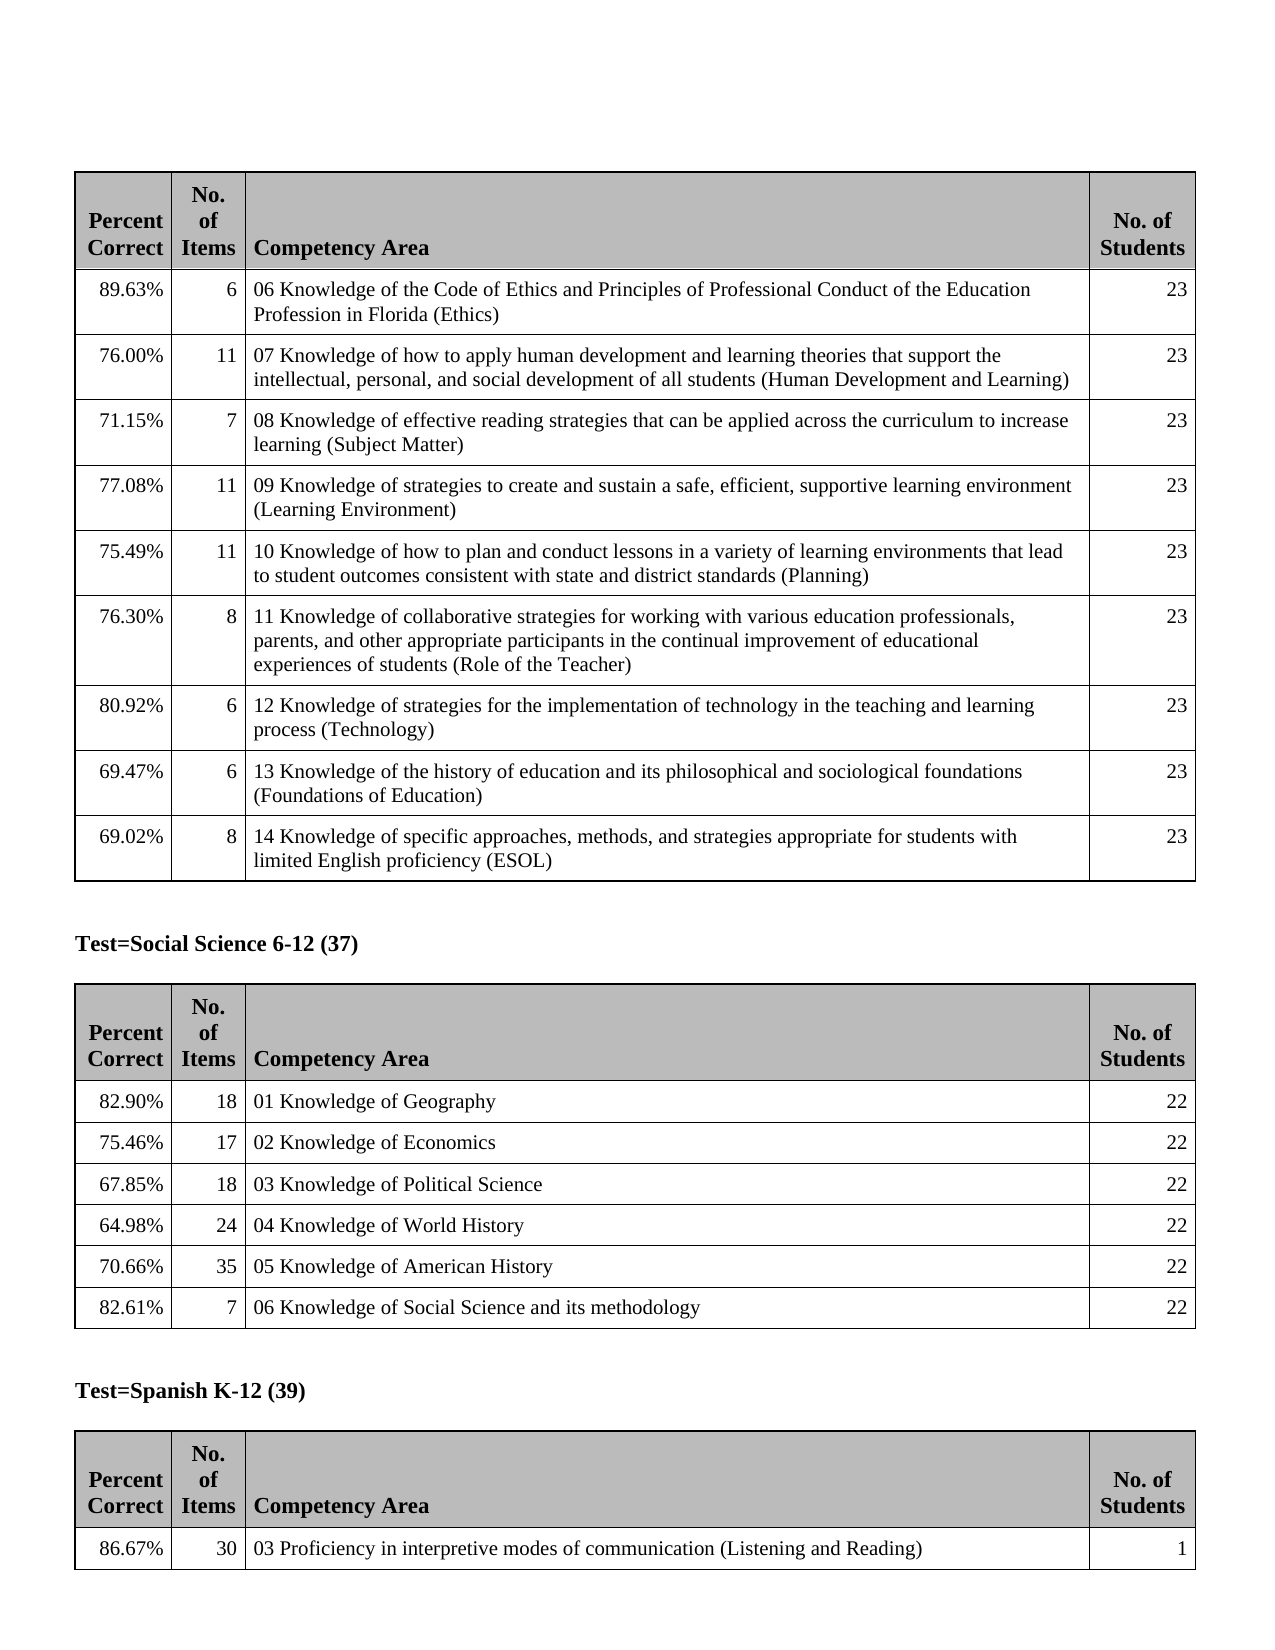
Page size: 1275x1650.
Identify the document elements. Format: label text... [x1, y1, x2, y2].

table_header No. of Items [172, 1432, 245, 1527]
table_cell 23 [1090, 816, 1195, 880]
table_cell 14 Knowledge of specific approaches, methods, and strategies appropriate for students with limited English proficiency (ESOL) [246, 816, 1089, 880]
table_cell 6 [172, 270, 245, 334]
table_cell 6 [172, 751, 245, 815]
table_cell 12 Knowledge of strategies for the implementation of technology in the teaching and learning process (Technology) [246, 686, 1089, 750]
table_cell 69.47% [76, 751, 171, 815]
table_cell 7 [172, 1288, 245, 1328]
table_cell 80.92% [76, 686, 171, 750]
table_cell 23 [1090, 335, 1195, 399]
table_cell 17 [172, 1123, 245, 1163]
table_cell 05 Knowledge of American History [246, 1246, 1089, 1286]
table_header Competency Area [246, 985, 1089, 1080]
table_cell 22 [1090, 1205, 1195, 1245]
table_cell 10 Knowledge of how to plan and conduct lessons in a variety of learning environments that lead to student outcomes consistent with state and district standards (Planning) [246, 531, 1089, 595]
table_cell 11 [172, 466, 245, 530]
table_cell 06 Knowledge of the Code of Ethics and Principles of Professional Conduct of the Education Profession in Florida (Ethics) [246, 270, 1089, 334]
table_cell 13 Knowledge of the history of education and its philosophical and sociological foundations (Foundations of Education) [246, 751, 1089, 815]
table_cell 06 Knowledge of Social Science and its methodology [246, 1288, 1089, 1328]
table_cell 64.98% [76, 1205, 171, 1245]
table_cell 23 [1090, 270, 1195, 334]
table_header Percent Correct [76, 1432, 171, 1527]
table_cell 04 Knowledge of World History [246, 1205, 1089, 1245]
table_cell 24 [172, 1205, 245, 1245]
table_cell 69.02% [76, 816, 171, 880]
table_cell 02 Knowledge of Economics [246, 1123, 1089, 1163]
table_cell 03 Knowledge of Political Science [246, 1164, 1089, 1204]
table_cell 1 [1090, 1528, 1195, 1568]
table_header Percent Correct [76, 985, 171, 1080]
table_cell 8 [172, 816, 245, 880]
table_header Percent Correct [76, 173, 171, 268]
table_cell 23 [1090, 751, 1195, 815]
table_cell 75.46% [76, 1123, 171, 1163]
table_cell 11 Knowledge of collaborative strategies for working with various education professionals, parents, and other appropriate participants in the continual improvement of educational experiences of students (Role of the Teacher) [246, 596, 1089, 684]
table_cell 76.30% [76, 596, 171, 684]
table_header Competency Area [246, 1432, 1089, 1527]
table_cell 86.67% [76, 1528, 171, 1568]
table_cell 07 Knowledge of how to apply human development and learning theories that support the intellectual, personal, and social development of all students (Human Development and Learning) [246, 335, 1089, 399]
text Test=Social Science 6-12 (37) [75, 930, 1200, 956]
table_cell 77.08% [76, 466, 171, 530]
table_cell 75.49% [76, 531, 171, 595]
table_cell 23 [1090, 686, 1195, 750]
table_header Competency Area [246, 173, 1089, 268]
table_cell 22 [1090, 1081, 1195, 1121]
table_cell 89.63% [76, 270, 171, 334]
table_header No. of Items [172, 985, 245, 1080]
table_cell 11 [172, 335, 245, 399]
table_cell 03 Proficiency in interpretive modes of communication (Listening and Reading) [246, 1528, 1089, 1568]
table_cell 23 [1090, 596, 1195, 684]
table_cell 70.66% [76, 1246, 171, 1286]
table_cell 23 [1090, 466, 1195, 530]
table_cell 18 [172, 1164, 245, 1204]
table_header No. of Items [172, 173, 245, 268]
table_cell 22 [1090, 1246, 1195, 1286]
table_cell 7 [172, 400, 245, 464]
table_cell 71.15% [76, 400, 171, 464]
table_header No. of Students [1090, 985, 1195, 1080]
table_cell 11 [172, 531, 245, 595]
text Test=Spanish K-12 (39) [75, 1377, 1200, 1404]
table_cell 82.90% [76, 1081, 171, 1121]
table_cell 67.85% [76, 1164, 171, 1204]
table_cell 22 [1090, 1164, 1195, 1204]
table_header No. of Students [1090, 1432, 1195, 1527]
table_cell 76.00% [76, 335, 171, 399]
table_cell 08 Knowledge of effective reading strategies that can be applied across the curriculum to increase learning (Subject Matter) [246, 400, 1089, 464]
table_cell 35 [172, 1246, 245, 1286]
table_cell 22 [1090, 1288, 1195, 1328]
table_cell 23 [1090, 400, 1195, 464]
table_cell 01 Knowledge of Geography [246, 1081, 1089, 1121]
table_cell 23 [1090, 531, 1195, 595]
table_cell 82.61% [76, 1288, 171, 1328]
table_cell 09 Knowledge of strategies to create and sustain a safe, efficient, supportive learning environment (Learning Environment) [246, 466, 1089, 530]
table_cell 22 [1090, 1123, 1195, 1163]
table_cell 6 [172, 686, 245, 750]
table_cell 30 [172, 1528, 245, 1568]
table_cell 18 [172, 1081, 245, 1121]
table_header No. of Students [1090, 173, 1195, 268]
table_cell 8 [172, 596, 245, 684]
